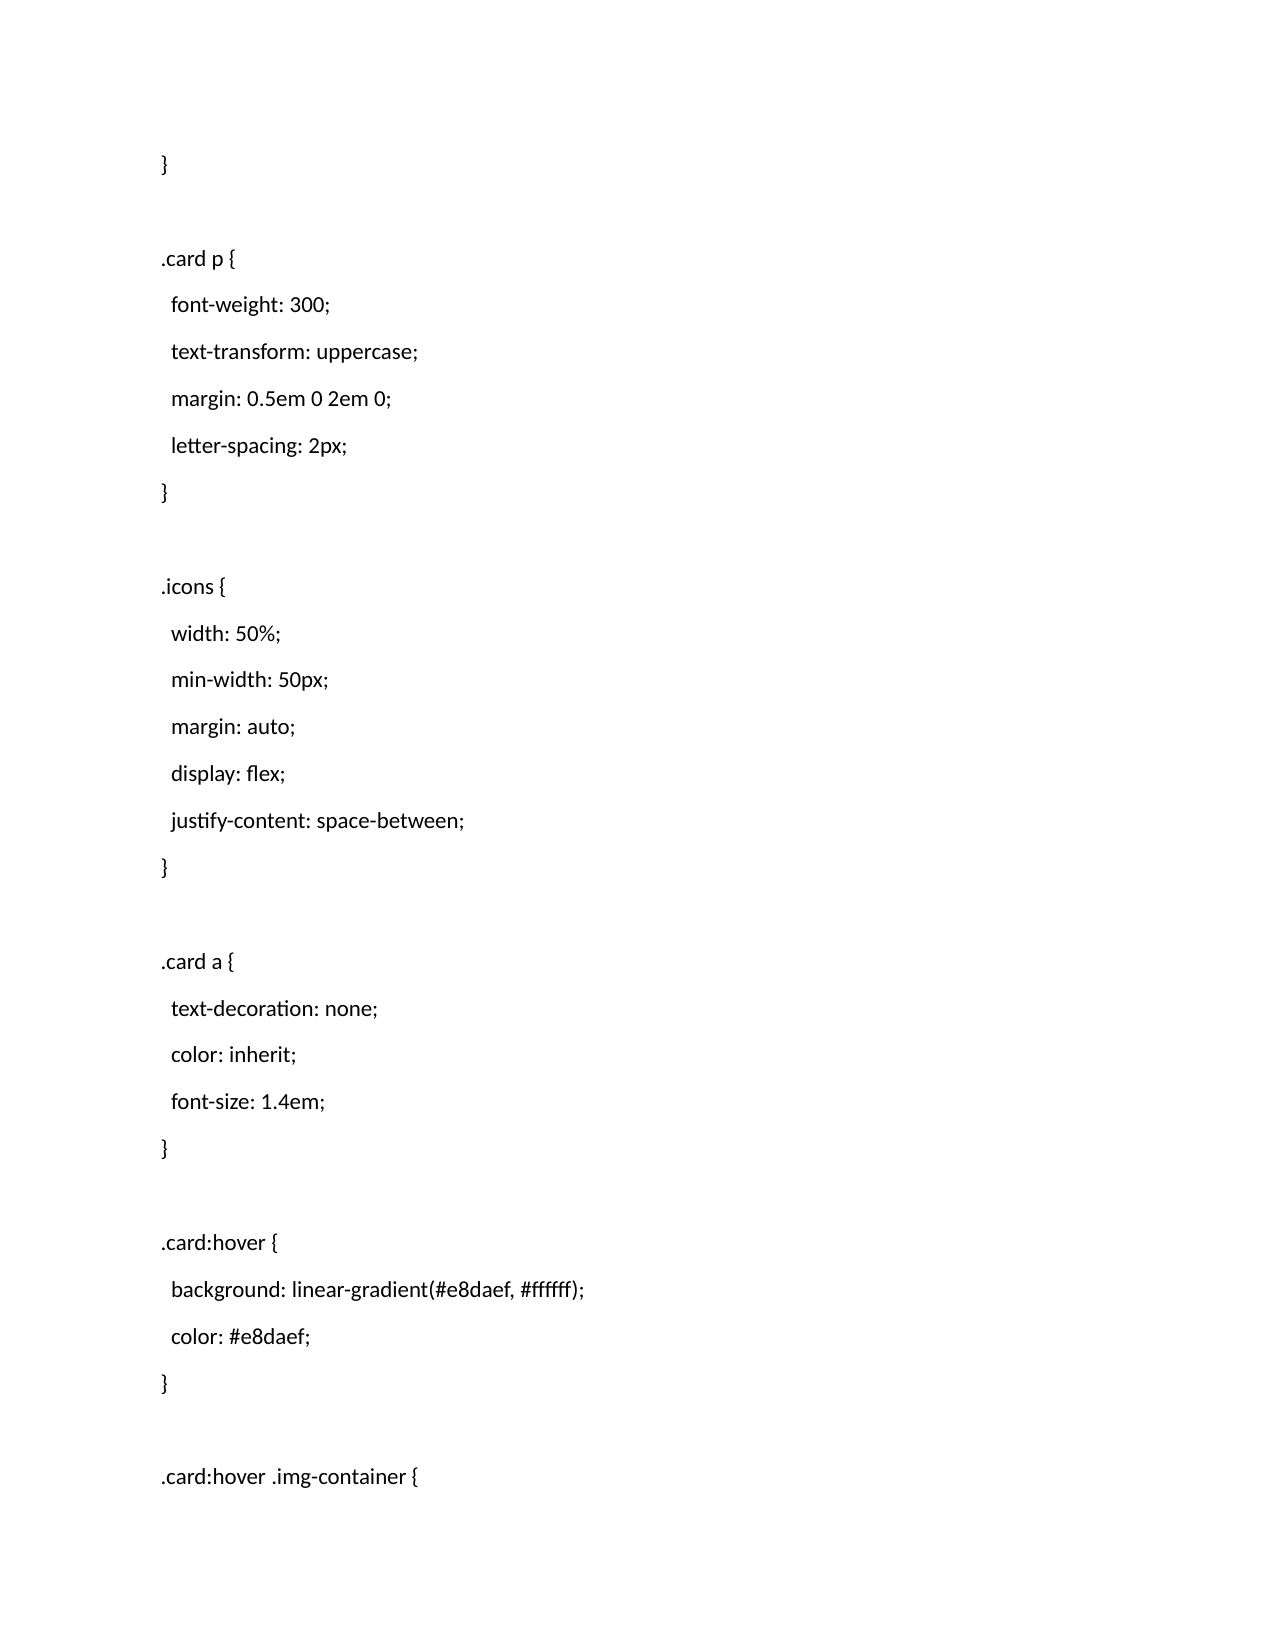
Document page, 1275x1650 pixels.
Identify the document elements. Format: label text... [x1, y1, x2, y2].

text font-size: 1.4em; [150, 1087, 1125, 1116]
text } [150, 150, 1125, 178]
text font-weight: 300; [150, 291, 1125, 319]
text .card p { [150, 244, 1125, 272]
text } [150, 478, 1125, 506]
text display: flex; [150, 759, 1125, 787]
text width: 50%; [150, 619, 1125, 647]
text justify-content: space-between; [150, 806, 1125, 834]
text } [150, 853, 1125, 881]
text text-decoration: none; [150, 994, 1125, 1022]
text color: inherit; [150, 1041, 1125, 1069]
text text-transform: uppercase; [150, 337, 1125, 366]
text letter-spacing: 2px; [150, 431, 1125, 459]
text } [150, 1134, 1125, 1162]
text margin: auto; [150, 712, 1125, 741]
text margin: 0.5em 0 2em 0; [150, 384, 1125, 412]
text } [150, 1369, 1125, 1397]
text background: linear-gradient(#e8daef, #ffffff); [150, 1275, 1125, 1303]
text .card:hover .img-container { [150, 1462, 1125, 1491]
text .card a { [150, 947, 1125, 975]
text .icons { [150, 572, 1125, 600]
text color: #e8daef; [150, 1322, 1125, 1350]
text .card:hover { [150, 1228, 1125, 1256]
text min-width: 50px; [150, 666, 1125, 694]
